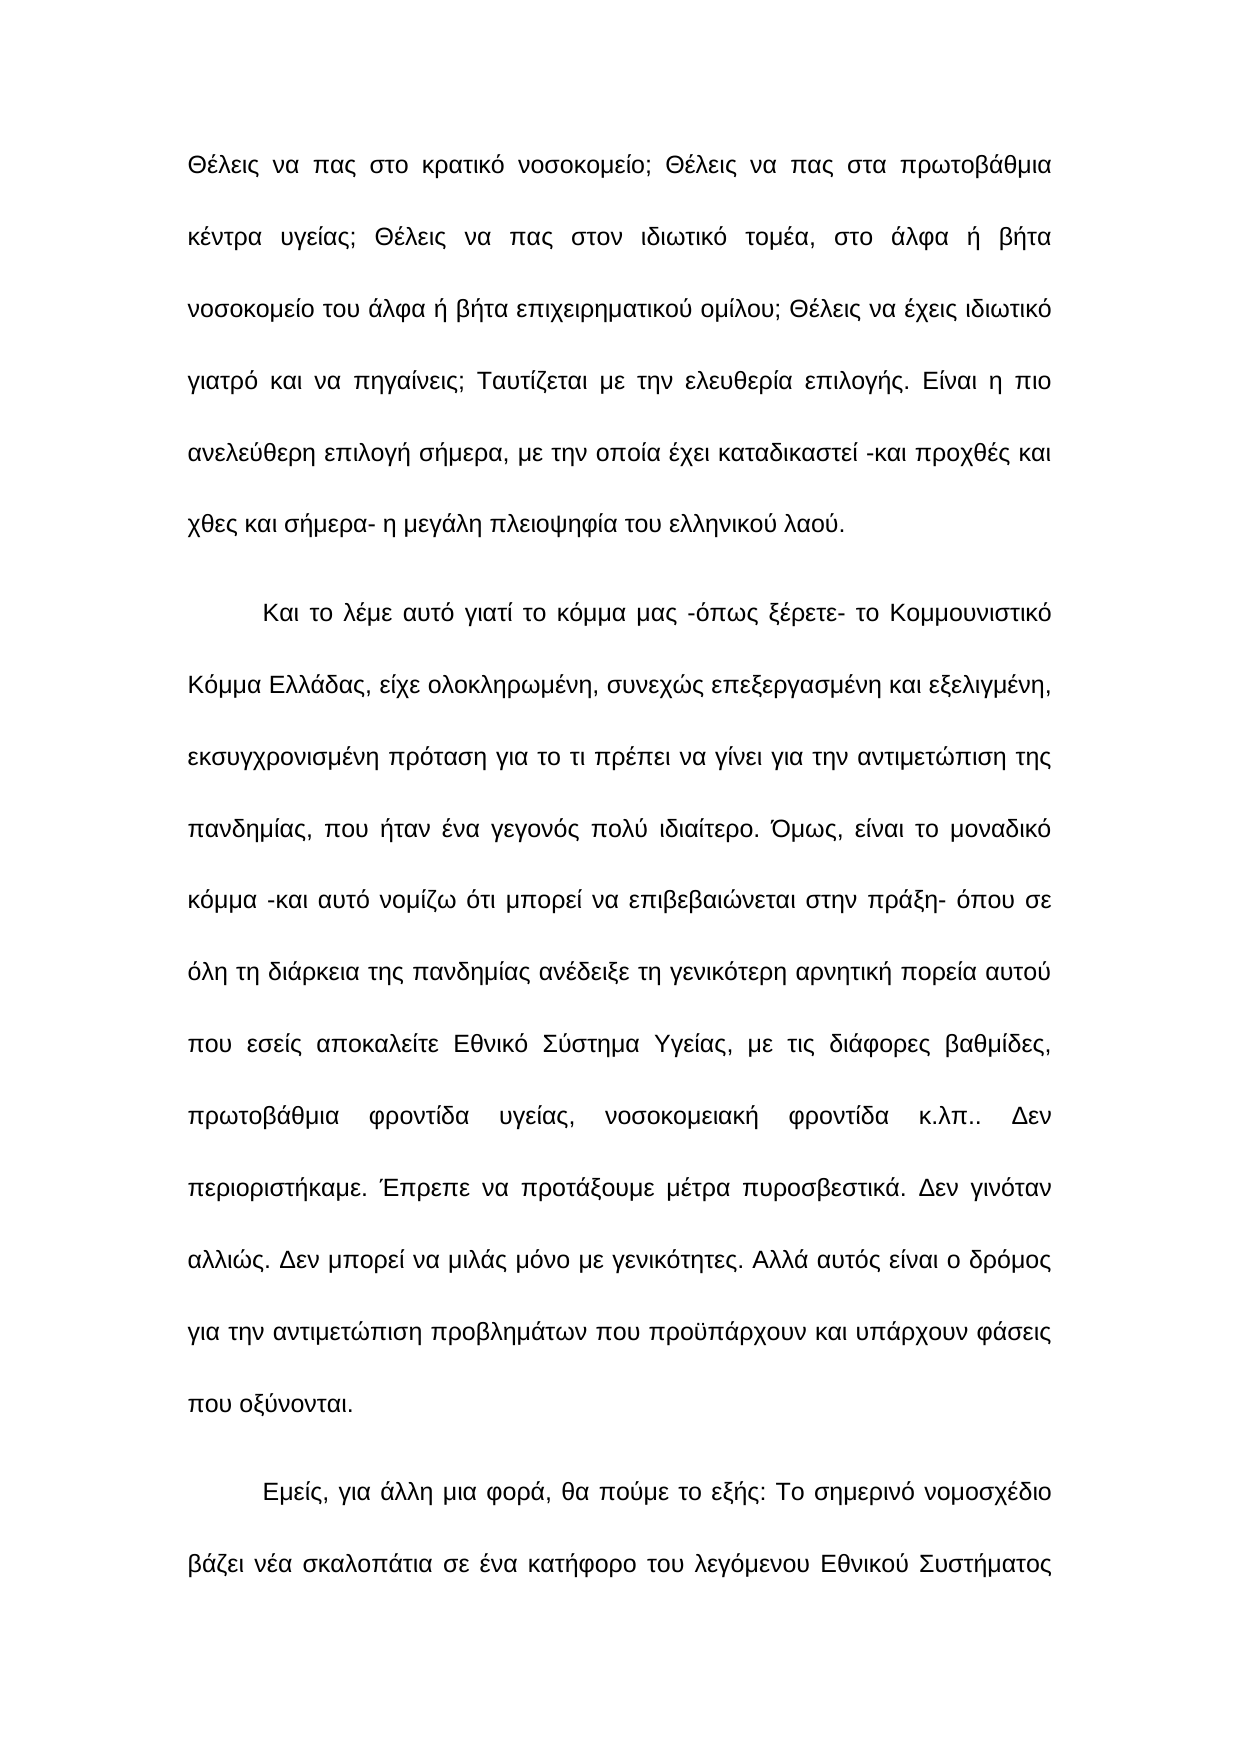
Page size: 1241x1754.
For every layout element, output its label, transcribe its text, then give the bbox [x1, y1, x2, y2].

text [187, 150, 1053, 538]
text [187, 1477, 1053, 1578]
text Και το λέμε αυτό γιατί το κόμμα μας -όπως ξέρετε- το Κομμουνιστικό Κόμμα Ελλάδας, είχε ολοκληρωμένη, συνεχώς επεξεργασμένη και εξελιγμένη, εκσυγχρονισμένη πρόταση για το τι πρέπει να γίνει για την αντιμετώπιση της πανδημίας, που ήταν ένα γεγονός πολύ ιδιαίτερο. Όμως, είναι το μοναδικό κόμμα -και αυτό νομίζω ότι μπορεί να επιβεβαιώνεται στην πράξη- όπου σε όλη τη διάρκεια της πανδημίας ανέδειξε τη γενικότερη αρνητική πορεία αυτού που εσείς αποκαλείτε Εθνικό Σύστημα Υγείας, με τις διάφορες βαθμίδες, πρωτοβάθμια φροντίδα υγείας, νοσοκομειακή φροντίδα κ.λπ.. Δεν περιοριστήκαμε. Έπρεπε να προτάξουμε μέτρα πυροσβεστικά. Δεν γινόταν αλλιώς. Δεν μπορεί να μιλάς μόνο με γενικότητες. Αλλά αυτός είναι ο δρόμος για την αντιμετώπιση προβλημάτων που προϋπάρχουν και υπάρχουν φάσεις που οξύνονται. [187, 598, 1053, 1417]
